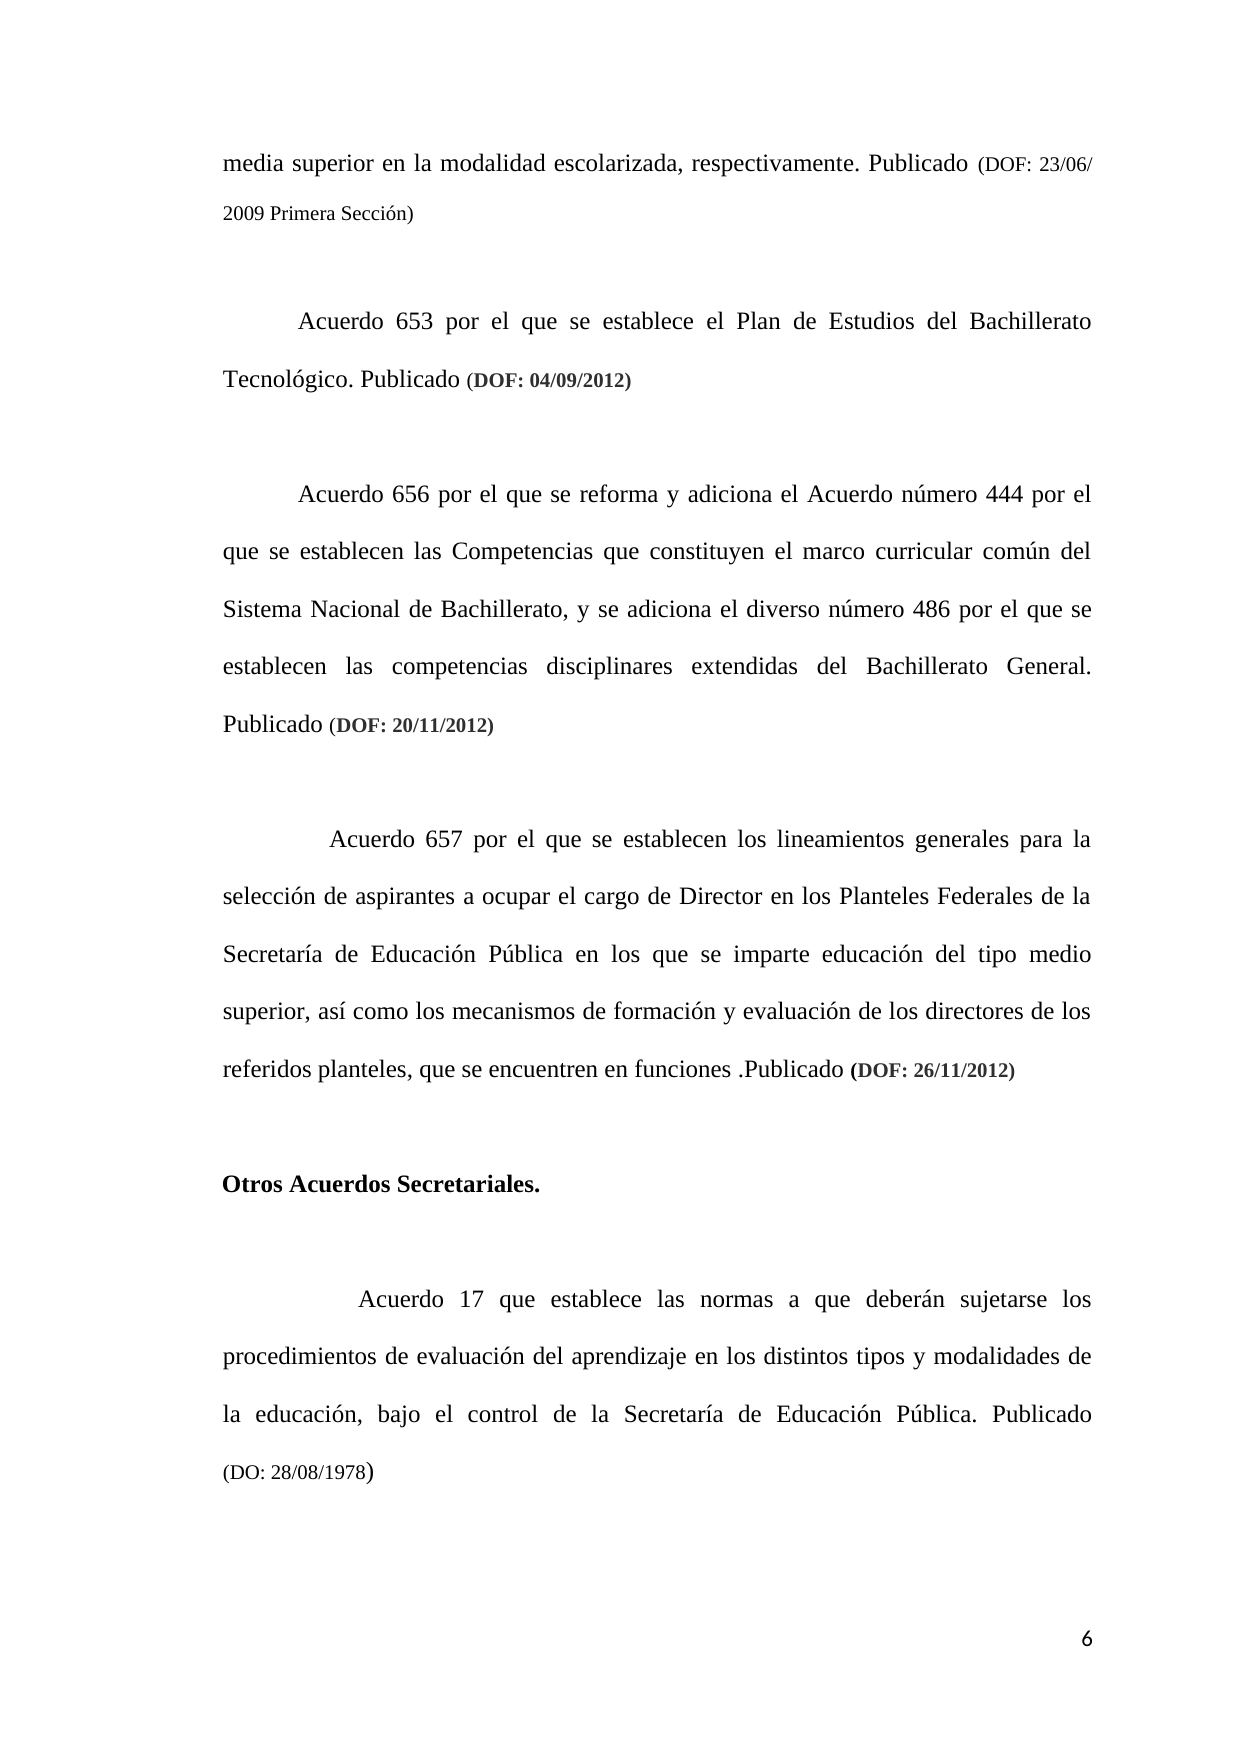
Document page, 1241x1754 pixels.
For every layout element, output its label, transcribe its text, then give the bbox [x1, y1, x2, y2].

text Acuerdo 656 por el que se reforma y adiciona el Acuerdo número 444 por el que se establecen las Competencias que constituyen el marco curricular común del Sistema Nacional de Bachillerato, y se adiciona el diverso número 486 por el que se establecen las competencias disciplinares extendidas del Bachillerato General. Publicado (DOF: 20/11/2012) [223, 479, 1092, 737]
text Acuerdo 17 que establece las normas a que deberán sujetarse los procedimientos de evaluación del aprendizaje en los distintos tipos y modalidades de la educación, bajo el control de la Secretaría de Educación Pública. Publicado (DO: 28/08/1978) [223, 1284, 1092, 1485]
text Acuerdo 657 por el que se establecen los lineamientos generales para la selección de aspirantes a ocupar el cargo de Director en los Planteles Federales de la Secretaría de Educación Pública en los que se imparte educación del tipo medio superior, así como los mecanismos de formación y evaluación de los directores de los referidos planteles, que se encuentren en funciones .Publicado (DOF: 26/11/2012) [223, 824, 1092, 1082]
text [223, 148, 1092, 224]
text Otros Acuerdos Secretariales. [148, 1169, 1092, 1197]
text Acuerdo 653 por el que se establece el Plan de Estudios del Bachillerato Tecnológico. Publicado (DOF: 04/09/2012) [223, 306, 1092, 392]
